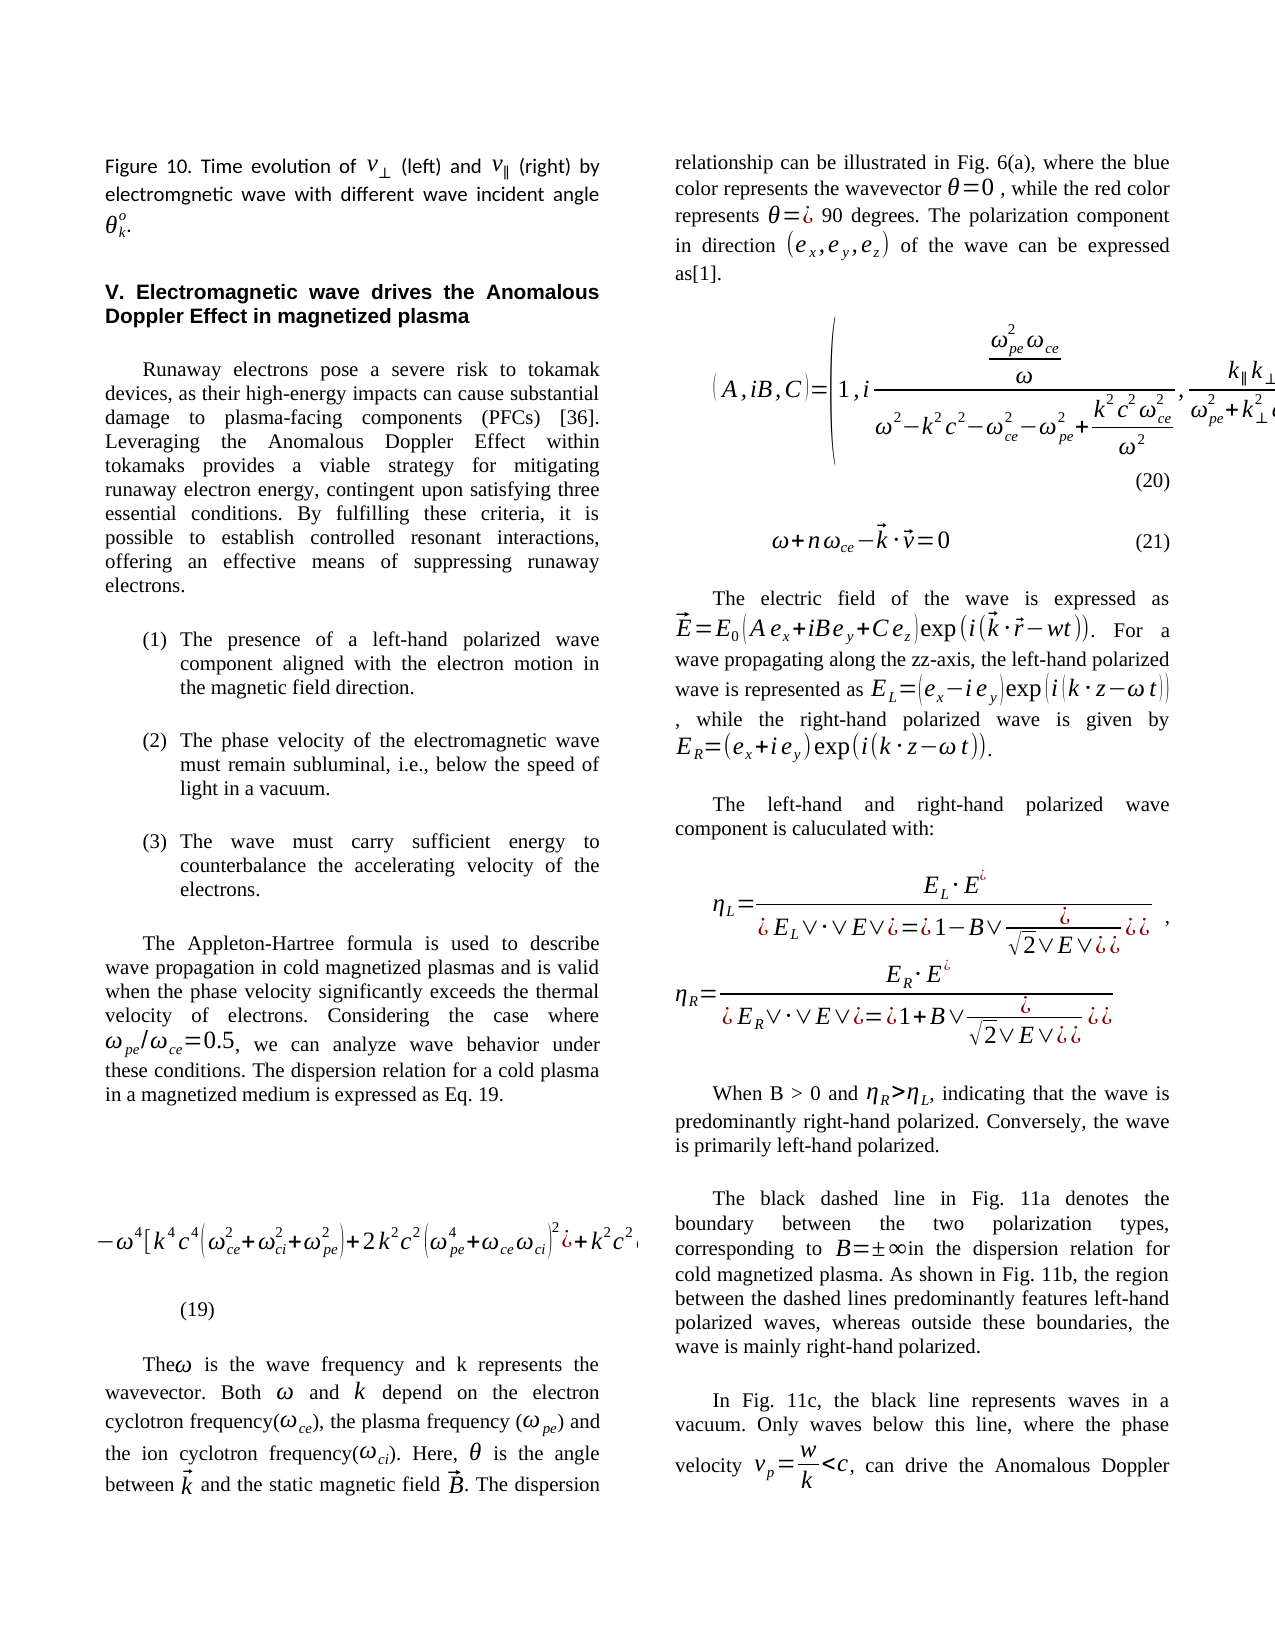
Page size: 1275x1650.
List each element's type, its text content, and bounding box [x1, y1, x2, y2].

text The Appleton-Hartree formula is used to describe wave propagation in cold magnetized plasmas and is valid when the phase velocity significantly exceeds the thermal velocity of electrons. Considering the case where , we can analyze wave behavior under these conditions. The dispersion relation for a cold plasma in a magnetized medium is expressed as Eq. 19. [105, 931, 600, 1106]
text The is the wave frequency and k represents the wavevector. Both and depend on the electron cyclotron frequency(), the plasma frequency () and the ion cyclotron frequency(). Here, is the angle between and the static magnetic field . The dispersion relationship can be illustrated in Fig. 6(a), where the blue color represents the wavevector , while the red color represents 90 degrees. The polarization component in direction of the wave can be expressed as[1]. [105, 1350, 600, 1500]
text The left-hand and right-hand polarized wave component is caluculated with: [675, 792, 1170, 840]
text (21) [675, 522, 1170, 557]
text , [675, 869, 1170, 1048]
list The wave must carry sufficient energy to counterbalance the accelerating velocity of the electrons. [142, 829, 600, 901]
text (19) [96, 1135, 600, 1321]
text Figure 10. Time evolution of (left) and (right) by electromgnetic wave with different wave incident angle . [105, 150, 600, 242]
list The presence of a left-hand polarized wave component aligned with the electron motion in the magnetic field direction. [142, 626, 600, 699]
text When B > 0 and , indicating that the wave is predominantly right-hand polarized. Conversely, the wave is primarily left-hand polarized. [675, 1078, 1170, 1157]
list The phase velocity of the electromagnetic wave must remain subluminal, i.e., below the speed of light in a vacuum. [142, 728, 600, 800]
text The electric field of the wave is expressed as . For a wave propagating along the zz-axis, the left-hand polarized wave is represented as , while the right-hand polarized wave is given by . [675, 586, 1170, 763]
text (20) [675, 314, 1170, 492]
text V. Electromagnetic wave drives the Anomalous Doppler Effect in magnetized plasma [105, 279, 600, 327]
text Runaway electrons pose a severe risk to tokamak devices, as their high-energy impacts can cause substantial damage to plasma-facing components (PFCs) [36]. Leveraging the Anomalous Doppler Effect within tokamaks provides a viable strategy for mitigating runaway electron energy, contingent upon satisfying three essential conditions. By fulfilling these criteria, it is possible to establish controlled resonant interactions, offering an effective means of suppressing runaway electrons. [105, 357, 600, 597]
text The is the wave frequency and k represents the wavevector. Both and depend on the electron cyclotron frequency(), the plasma frequency () and the ion cyclotron frequency(). Here, is the angle between and the static magnetic field . The dispersion relationship can be illustrated in Fig. 6(a), where the blue color represents the wavevector , while the red color represents 90 degrees. The polarization component in direction of the wave can be expressed as[1]. [675, 150, 1170, 285]
text The black dashed line in Fig. 11a denotes the boundary between the two polarization types, corresponding to in the dispersion relation for cold magnetized plasma. As shown in Fig. 11b, the region between the dashed lines predominantly features left-hand polarized waves, whereas outside these boundaries, the wave is mainly right-hand polarized. [675, 1186, 1170, 1358]
